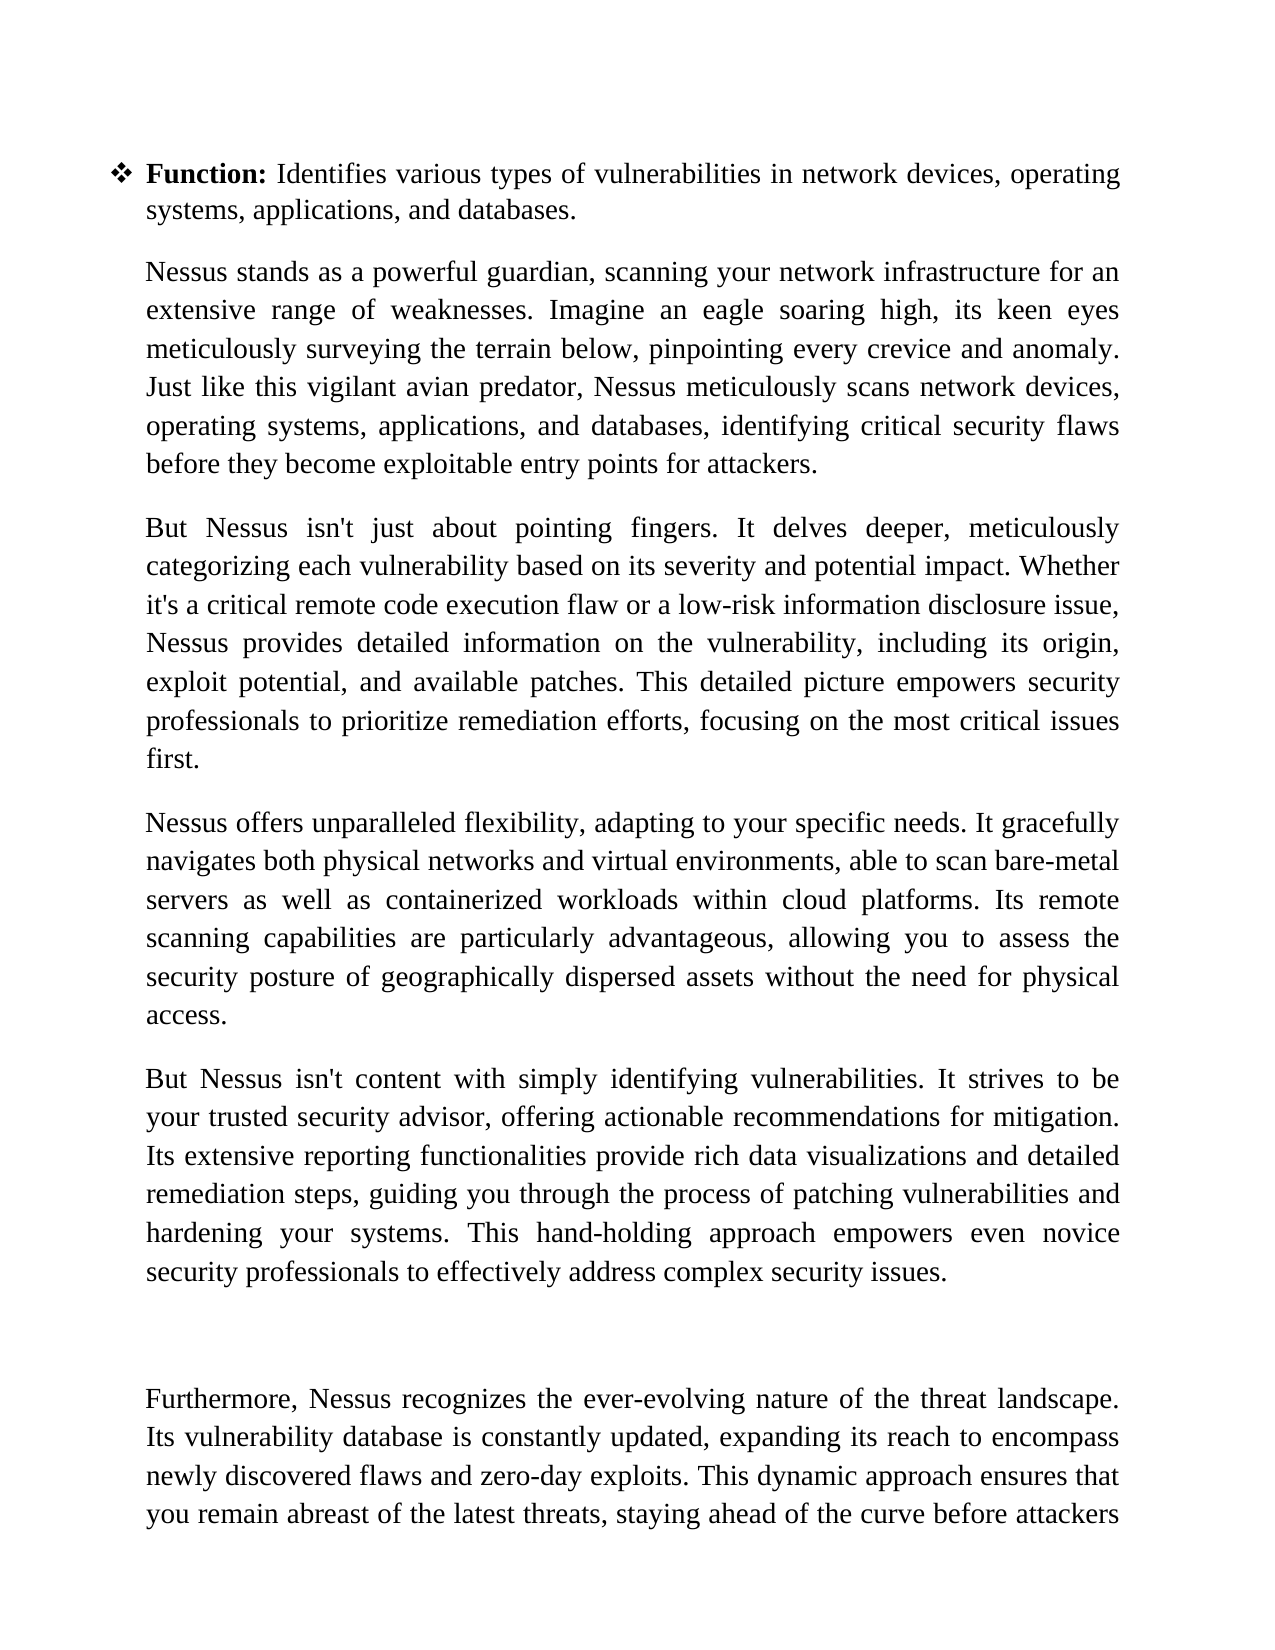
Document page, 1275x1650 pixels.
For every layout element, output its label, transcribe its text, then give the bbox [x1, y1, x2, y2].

text But Nessus isn't just about pointing fingers. It delves deeper, meticulously categorizing each vulnerability based on its severity and potential impact. Whether it's a critical remote code execution flaw or a low-risk information disclosure issue, Nessus provides detailed information on the vulnerability, including its origin, exploit potential, and available patches. This detailed picture empowers security professionals to prioritize remediation efforts, focusing on the most critical issues first. [145, 510, 1121, 775]
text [145, 1381, 1121, 1530]
text Nessus stands as a powerful guardian, scanning your network infrastructure for an extensive range of weaknesses. Imagine an eagle soaring high, its keen eyes meticulously surveying the terrain below, pinpointing every crevice and anomaly. Just like this vigilant avian predator, Nessus meticulously scans network devices, operating systems, applications, and databases, identifying critical security flaws before they become exploitable entry points for attackers. [145, 254, 1121, 480]
text Nessus offers unparalleled flexibility, adapting to your specific needs. It gracefully navigates both physical networks and virtual environments, able to scan bare-metal servers as well as containerized workloads within cloud platforms. Its remote scanning capabilities are particularly advantageous, allowing you to assess the security posture of geographically dispersed assets without the need for physical access. [145, 805, 1121, 1031]
text But Nessus isn't content with simply identifying vulnerabilities. It strives to be your trusted security advisor, offering actionable recommendations for mitigation. Its extensive reporting functionalities provide rich data visualizations and detailed remediation steps, guiding you through the process of patching vulnerabilities and hardening your systems. This hand-holding approach empowers even novice security professionals to effectively address complex security issues. [145, 1061, 1121, 1287]
list Function: Identifies various types of vulnerabilities in network devices, operating systems, applications, and databases. [108, 156, 1121, 226]
